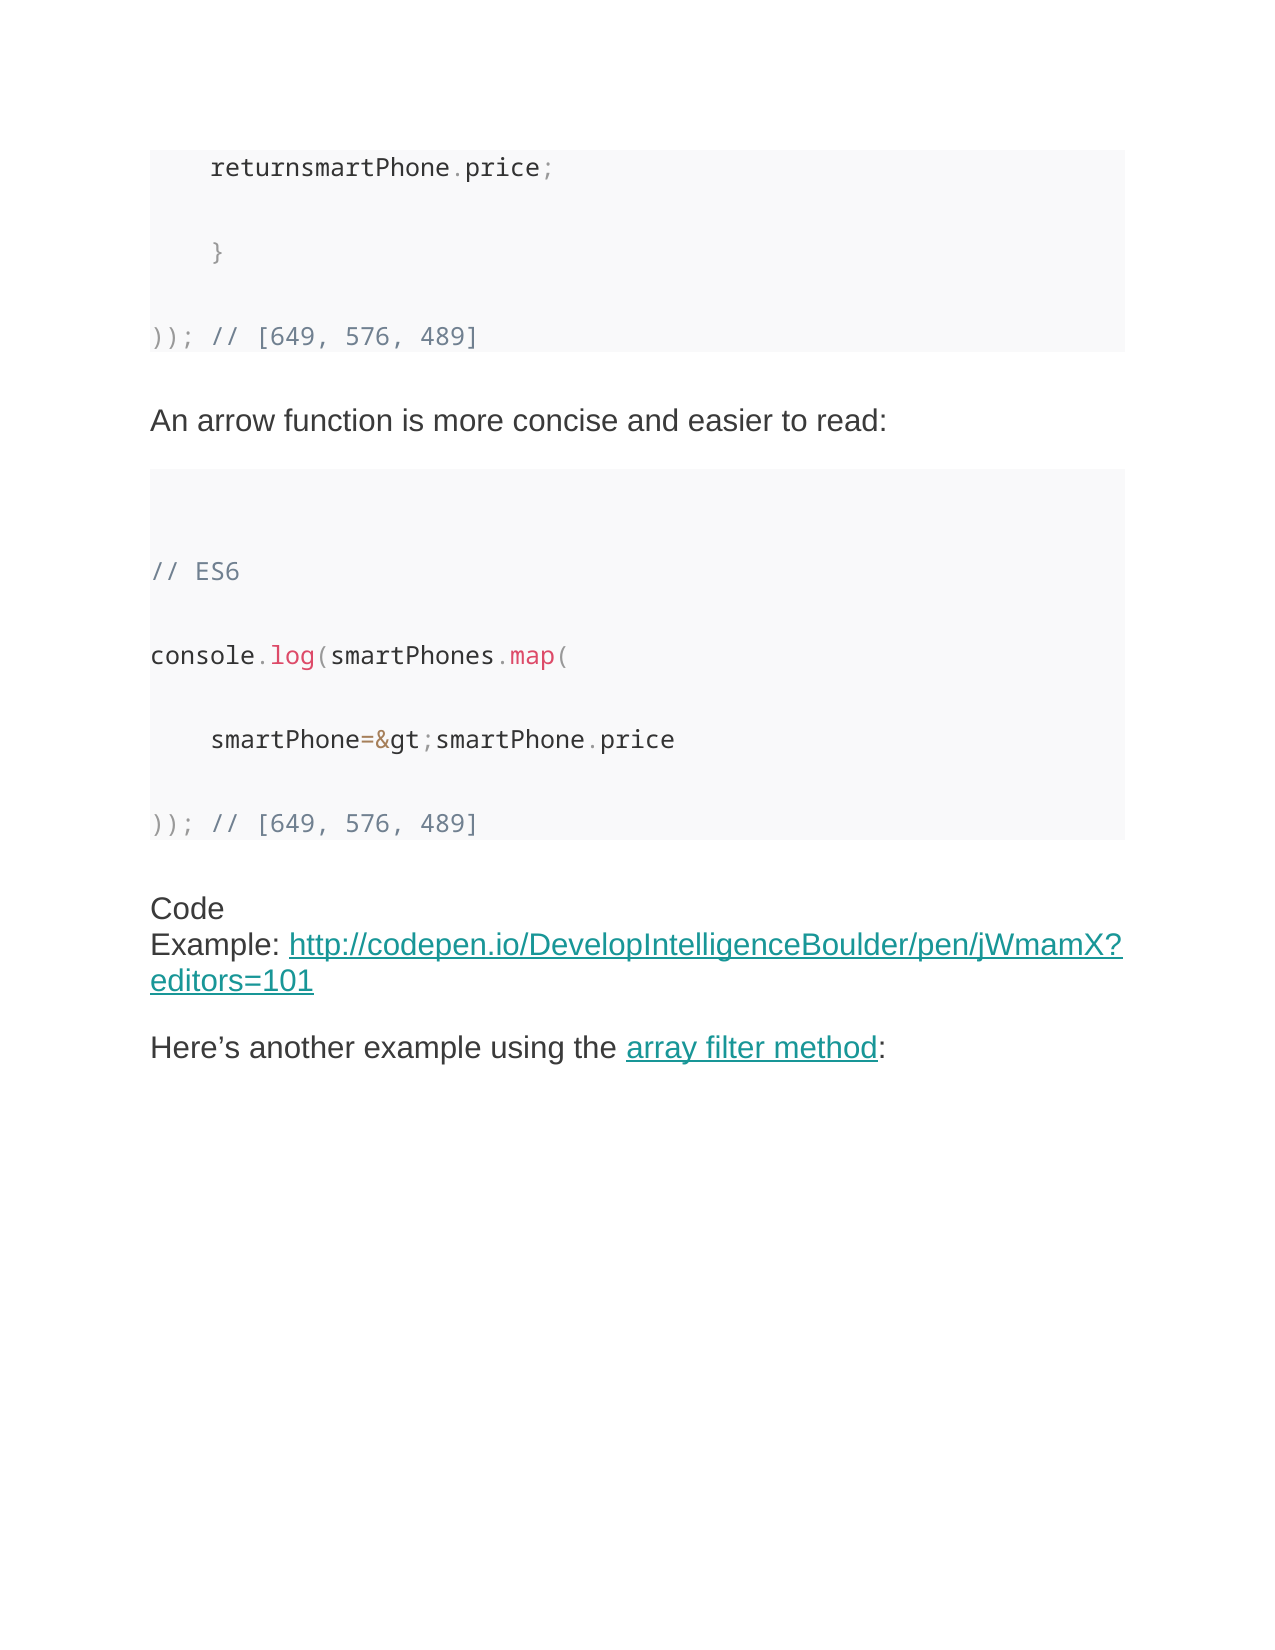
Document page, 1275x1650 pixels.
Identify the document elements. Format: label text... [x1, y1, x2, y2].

text smartPhone=&gt;smartPhone.price [150, 722, 1125, 756]
text )); // [649, 576, 489] [150, 806, 1125, 840]
text returnsmartPhone.price; [150, 150, 1125, 184]
text An arrow function is more concise and easier to read: [150, 402, 1125, 438]
text )); // [649, 576, 489] [150, 318, 1125, 352]
text } [150, 234, 1125, 268]
text // ES6 [150, 553, 1125, 587]
text Code Example: http://codepen.io/DevelopIntelligenceBoulder/pen/jWmamX?editors=101 [150, 890, 1125, 997]
text console.log(smartPhones.map( [150, 637, 1125, 672]
text Here’s another example using the array filter method: [150, 1029, 1125, 1065]
